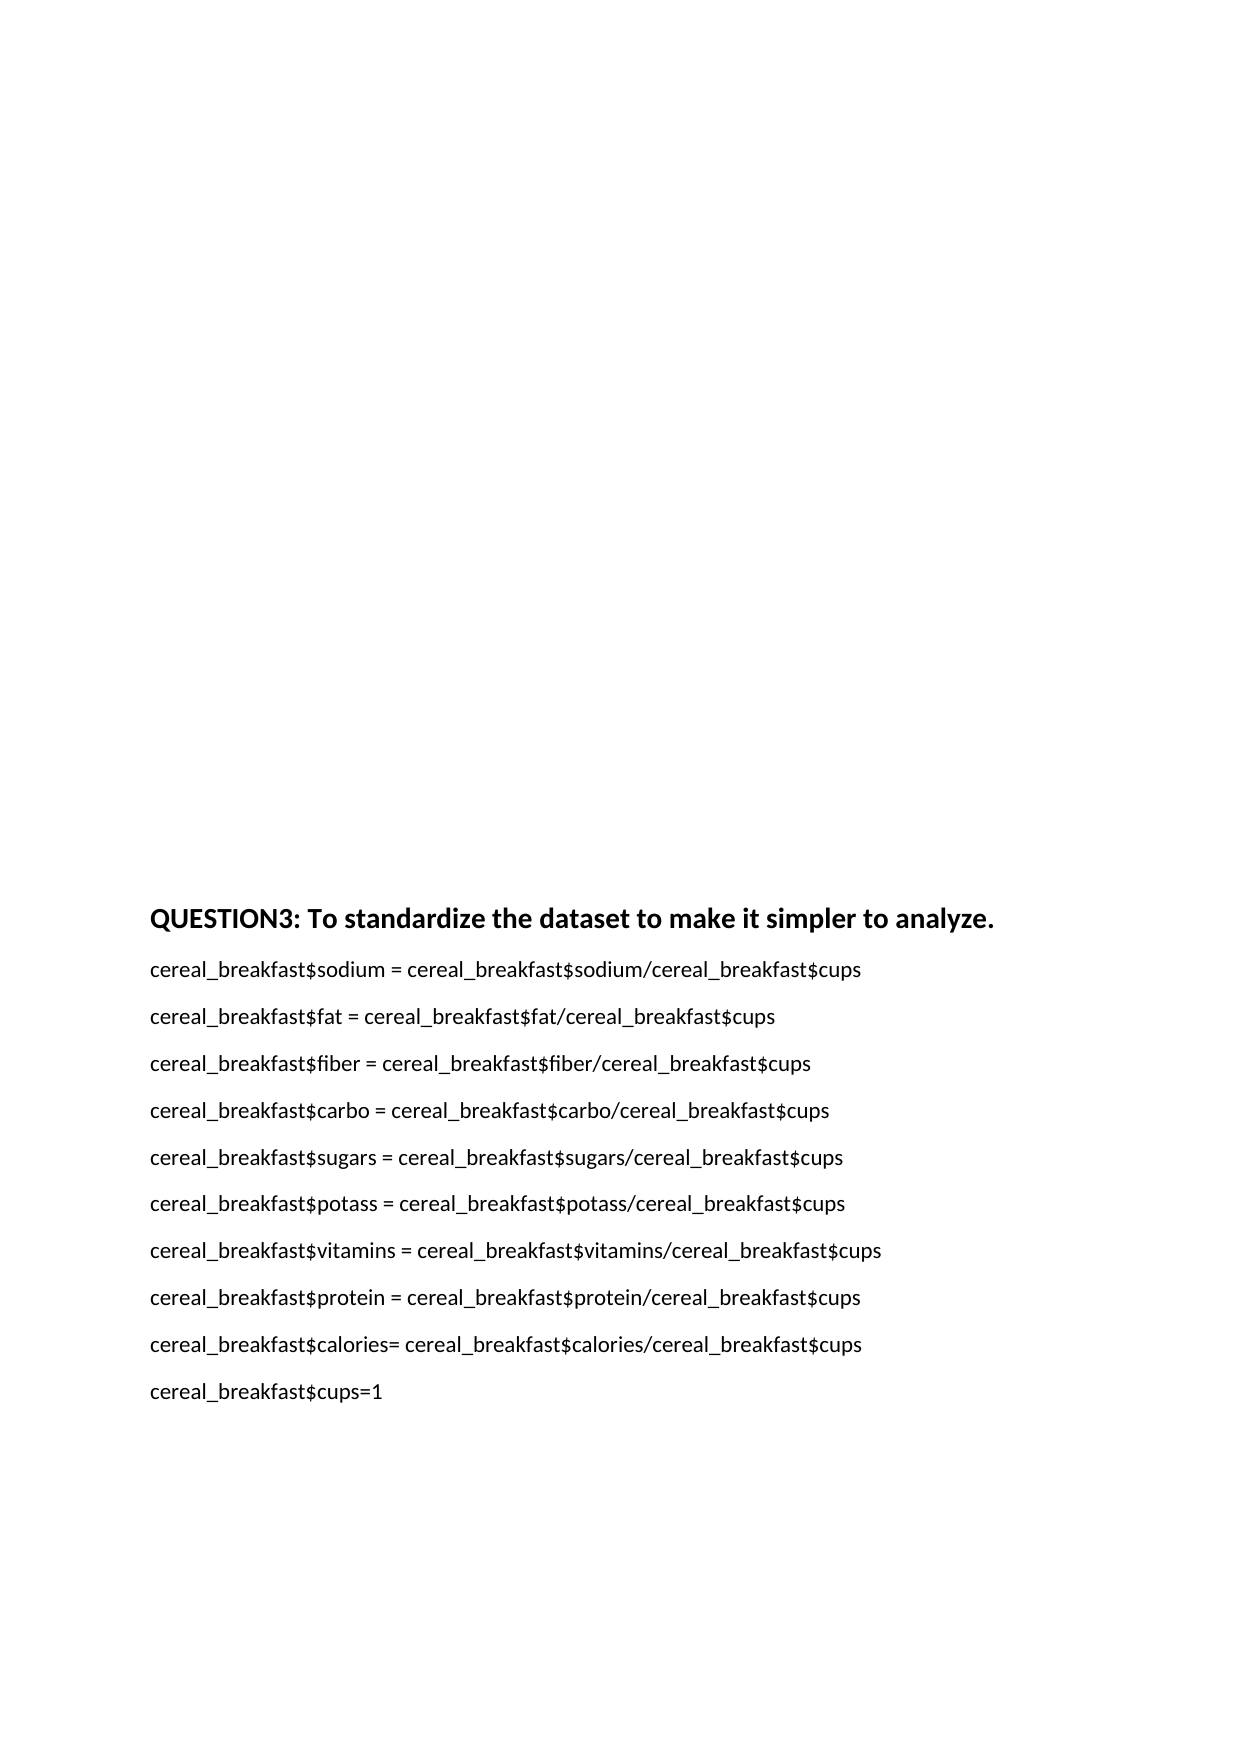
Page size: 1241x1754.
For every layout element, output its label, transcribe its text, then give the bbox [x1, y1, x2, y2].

text cereal_breakfast$calories= cereal_breakfast$calories/cereal_breakfast$cups [150, 1330, 1090, 1358]
text cereal_breakfast$potass = cereal_breakfast$potass/cereal_breakfast$cups [150, 1189, 1090, 1217]
text cereal_breakfast$fiber = cereal_breakfast$fiber/cereal_breakfast$cups [150, 1049, 1090, 1077]
text cereal_breakfast$sugars = cereal_breakfast$sugars/cereal_breakfast$cups [150, 1143, 1090, 1171]
text cereal_breakfast$sodium = cereal_breakfast$sodium/cereal_breakfast$cups [150, 955, 1090, 983]
text cereal_breakfast$vitamins = cereal_breakfast$vitamins/cereal_breakfast$cups [150, 1236, 1090, 1264]
text cereal_breakfast$fat = cereal_breakfast$fat/cereal_breakfast$cups [150, 1002, 1090, 1030]
text QUESTION3: To standardize the dataset to make it simpler to analyze. [150, 900, 1090, 936]
text cereal_breakfast$carbo = cereal_breakfast$carbo/cereal_breakfast$cups [150, 1096, 1090, 1124]
text cereal_breakfast$cups=1 [150, 1377, 1090, 1405]
text cereal_breakfast$protein = cereal_breakfast$protein/cereal_breakfast$cups [150, 1283, 1090, 1311]
